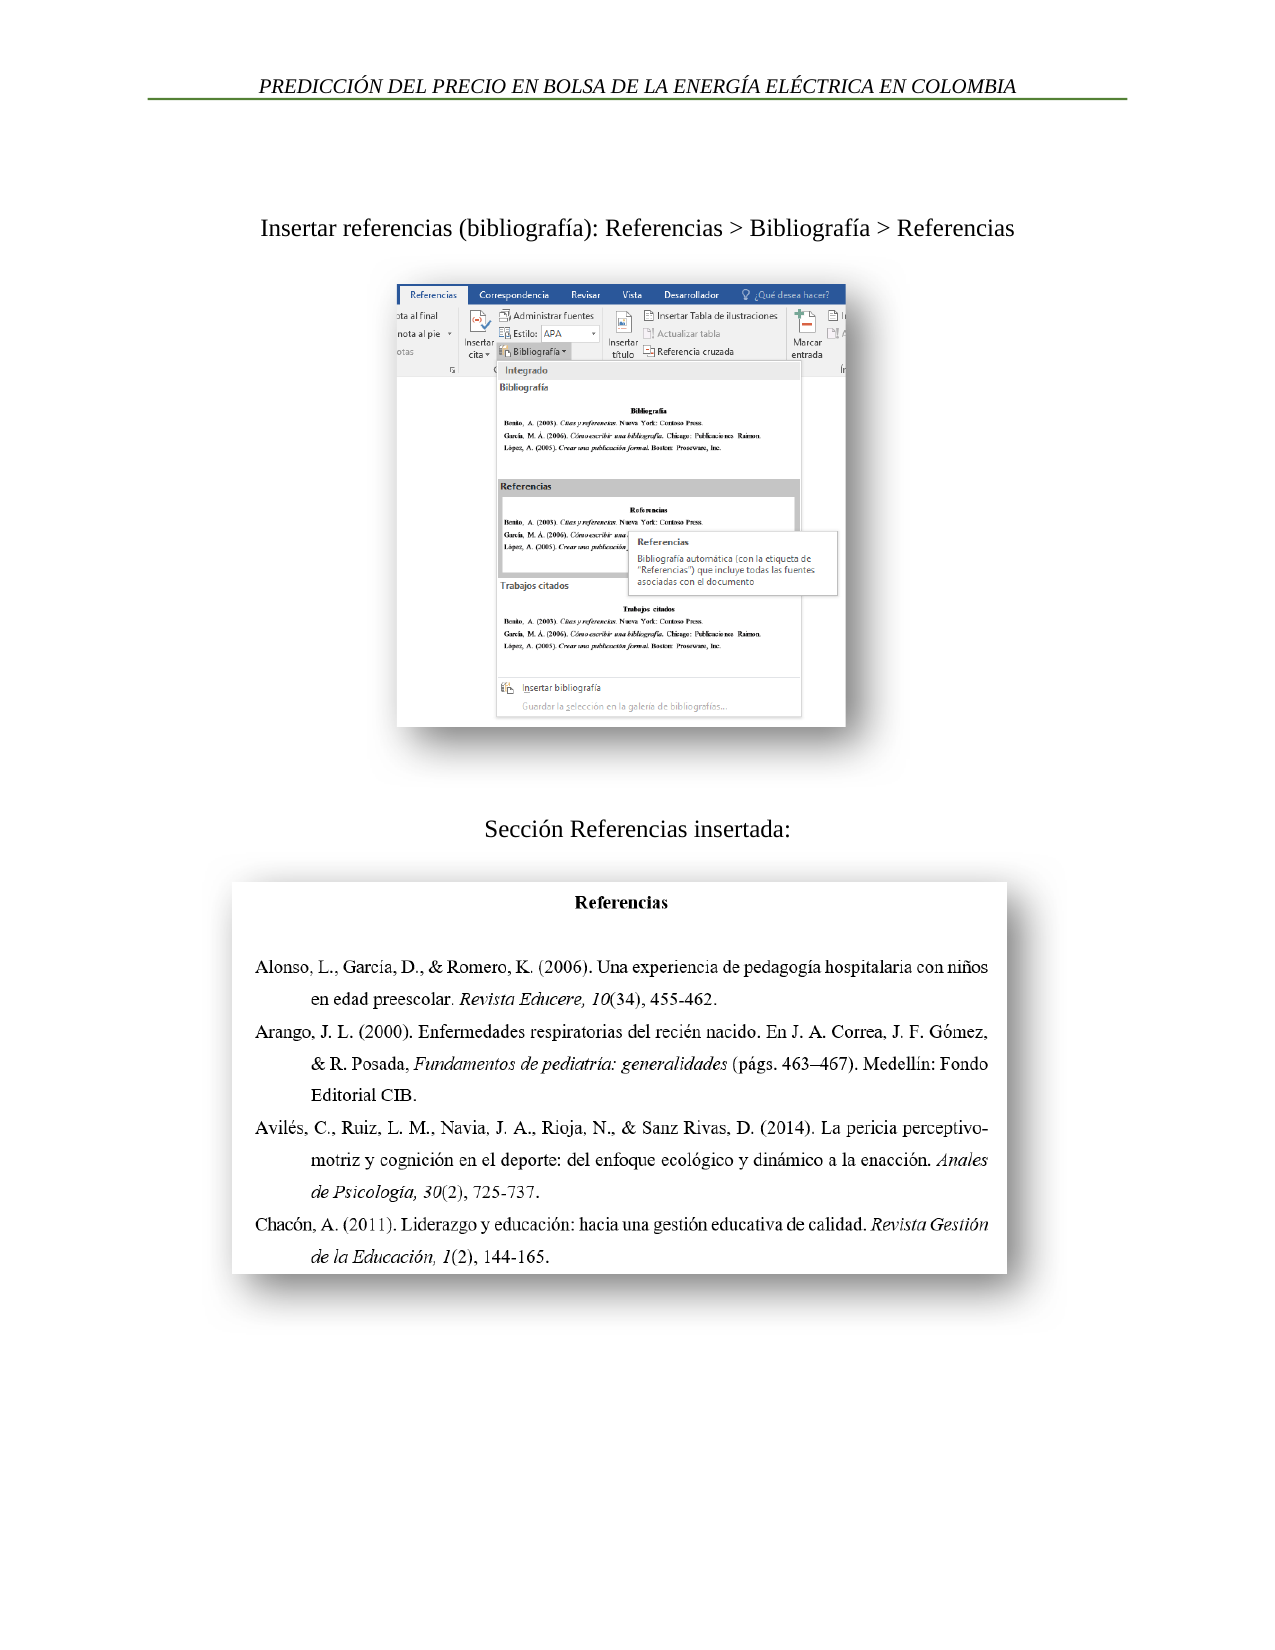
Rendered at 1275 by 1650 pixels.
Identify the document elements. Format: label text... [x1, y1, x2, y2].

text Sección Referencias insertada: [148, 814, 1127, 843]
picture [232, 882, 1007, 1274]
picture [396, 284, 846, 727]
